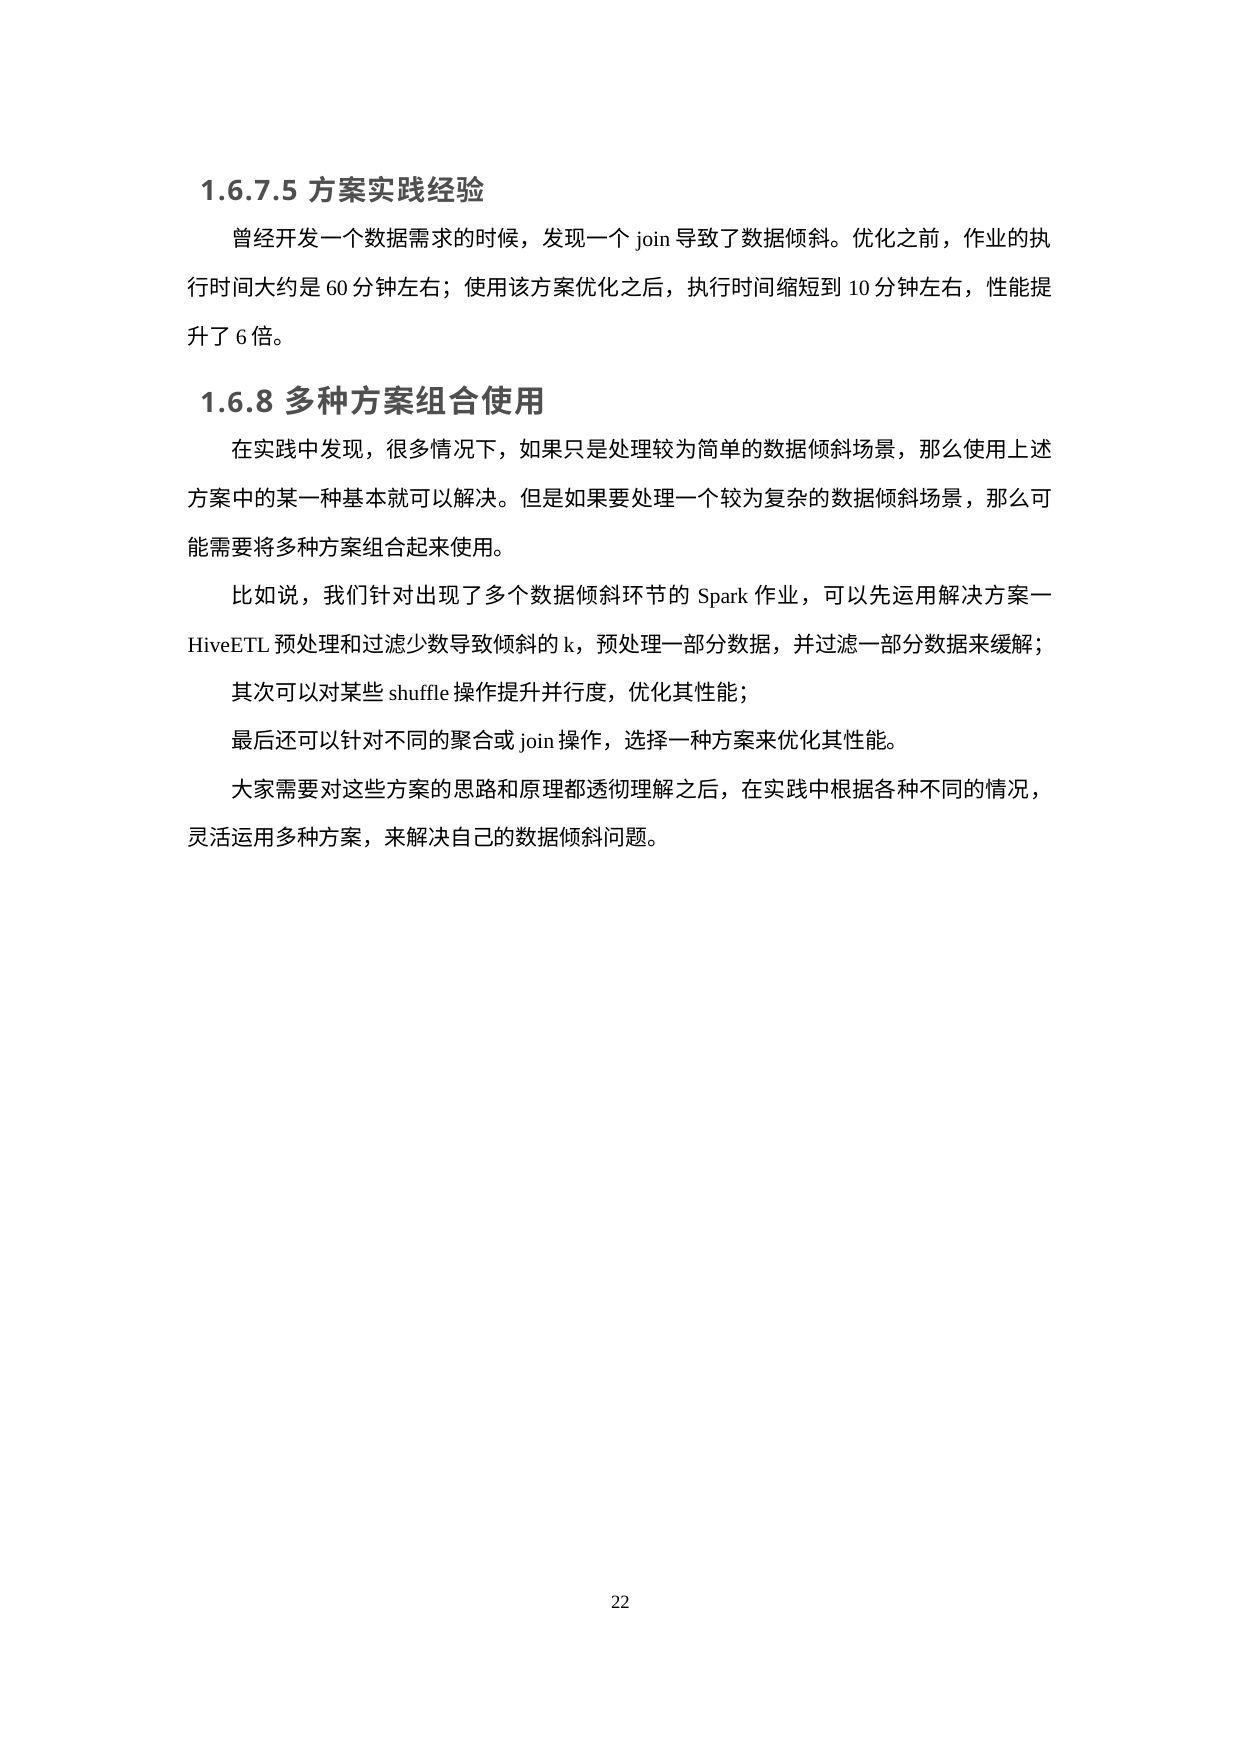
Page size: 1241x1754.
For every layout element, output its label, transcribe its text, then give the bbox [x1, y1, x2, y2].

text 比如说，我们针对出现了多个数据倾斜环节的Spark作业，可以先运用解决方案一HiveETL预处理和过滤少数导致倾斜的k，预处理一部分数据，并过滤一部分数据来缓解； [187, 577, 1053, 659]
text 大家需要对这些方案的思路和原理都透彻理解之后，在实践中根据各种不同的情况，灵活运用多种方案，来解决自己的数据倾斜问题。 [187, 771, 1053, 852]
subtitle 1.6.7.5 方案实践经验 [200, 156, 1040, 221]
subtitle 1.6.8 多种方案组合使用 [200, 367, 1040, 432]
text 其次可以对某些shuffle操作提升并行度，优化其性能； [187, 674, 1053, 707]
text 在实践中发现，很多情况下，如果只是处理较为简单的数据倾斜场景，那么使用上述方案中的某一种基本就可以解决。但是如果要处理一个较为复杂的数据倾斜场景，那么可能需要将多种方案组合起来使用。 [187, 432, 1053, 562]
text 曾经开发一个数据需求的时候，发现一个join导致了数据倾斜。优化之前，作业的执行时间大约是60分钟左右；使用该方案优化之后，执行时间缩短到10分钟左右，性能提升了6倍。 [187, 221, 1053, 351]
text 最后还可以针对不同的聚合或join操作，选择一种方案来优化其性能。 [187, 723, 1053, 755]
